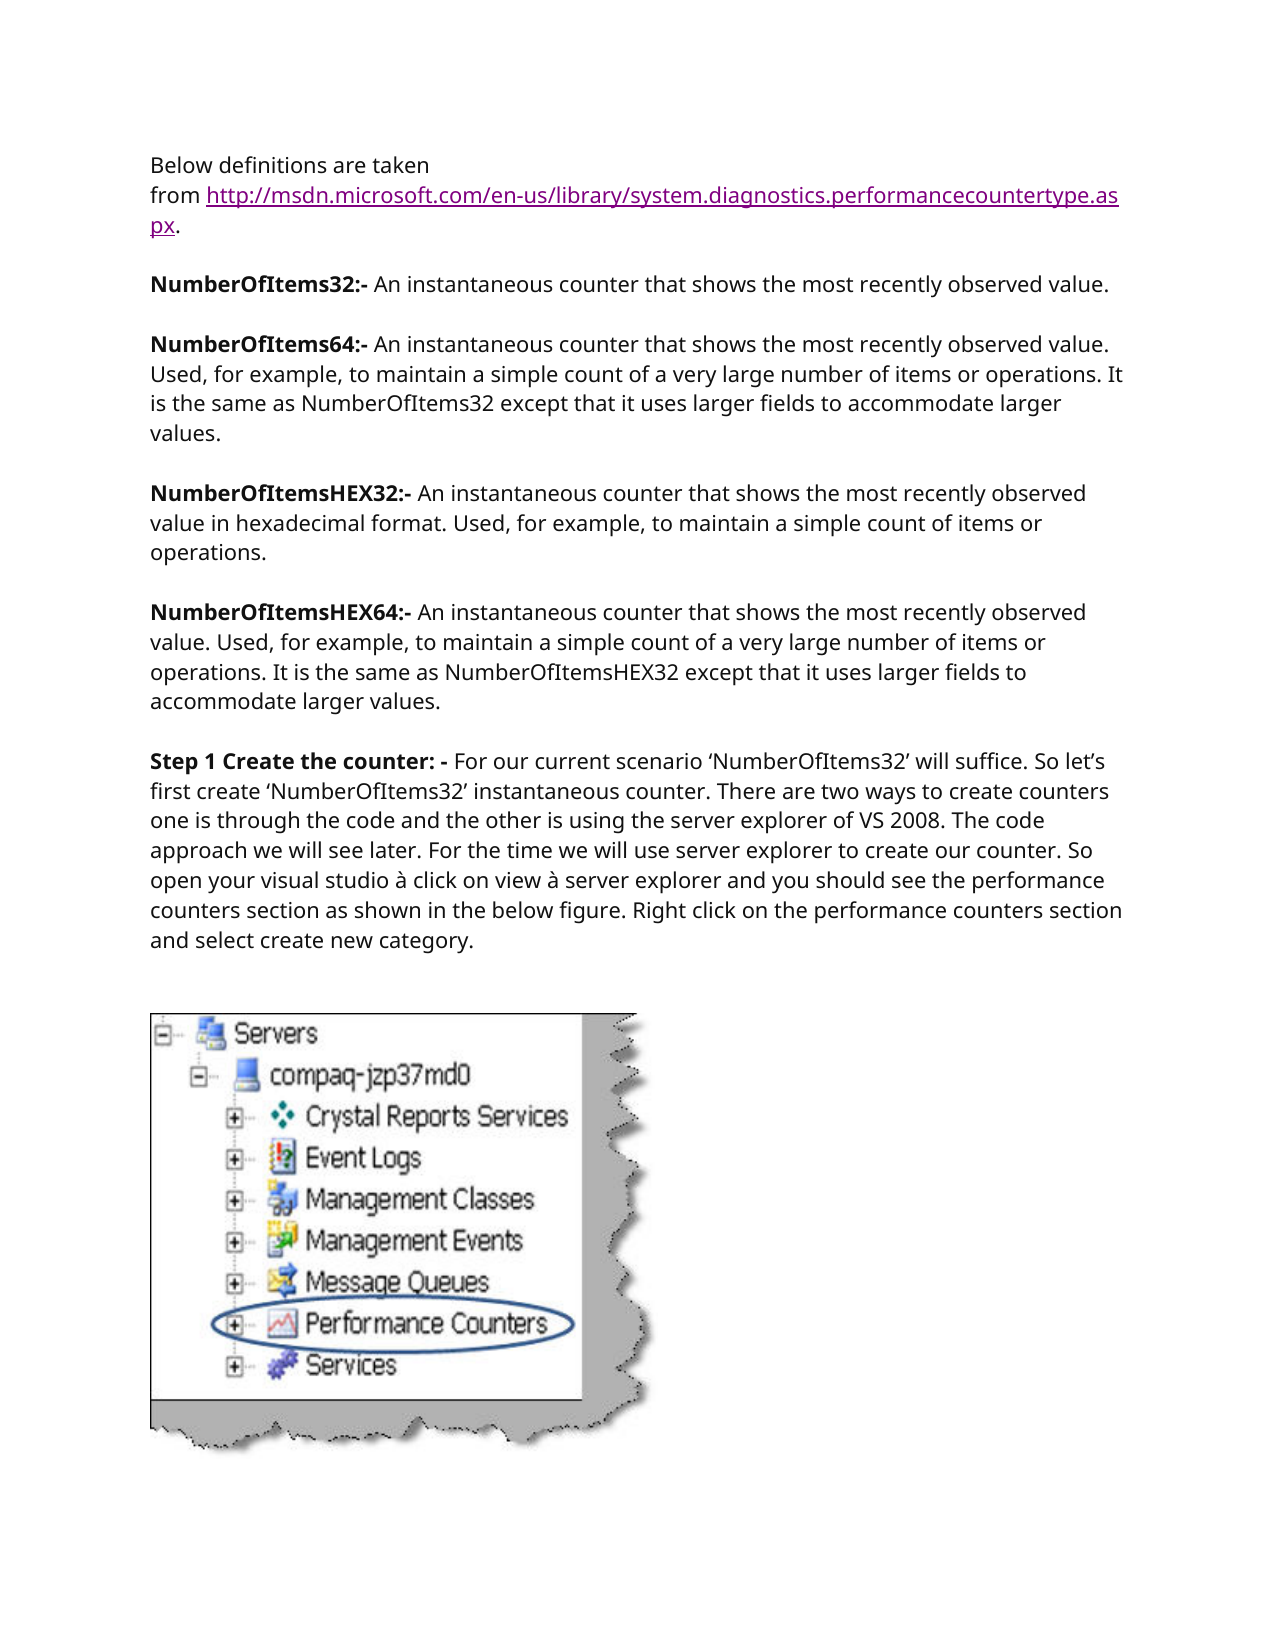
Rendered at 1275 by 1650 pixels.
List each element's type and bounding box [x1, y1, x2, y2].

text [150, 150, 1125, 984]
picture [150, 1013, 658, 1459]
